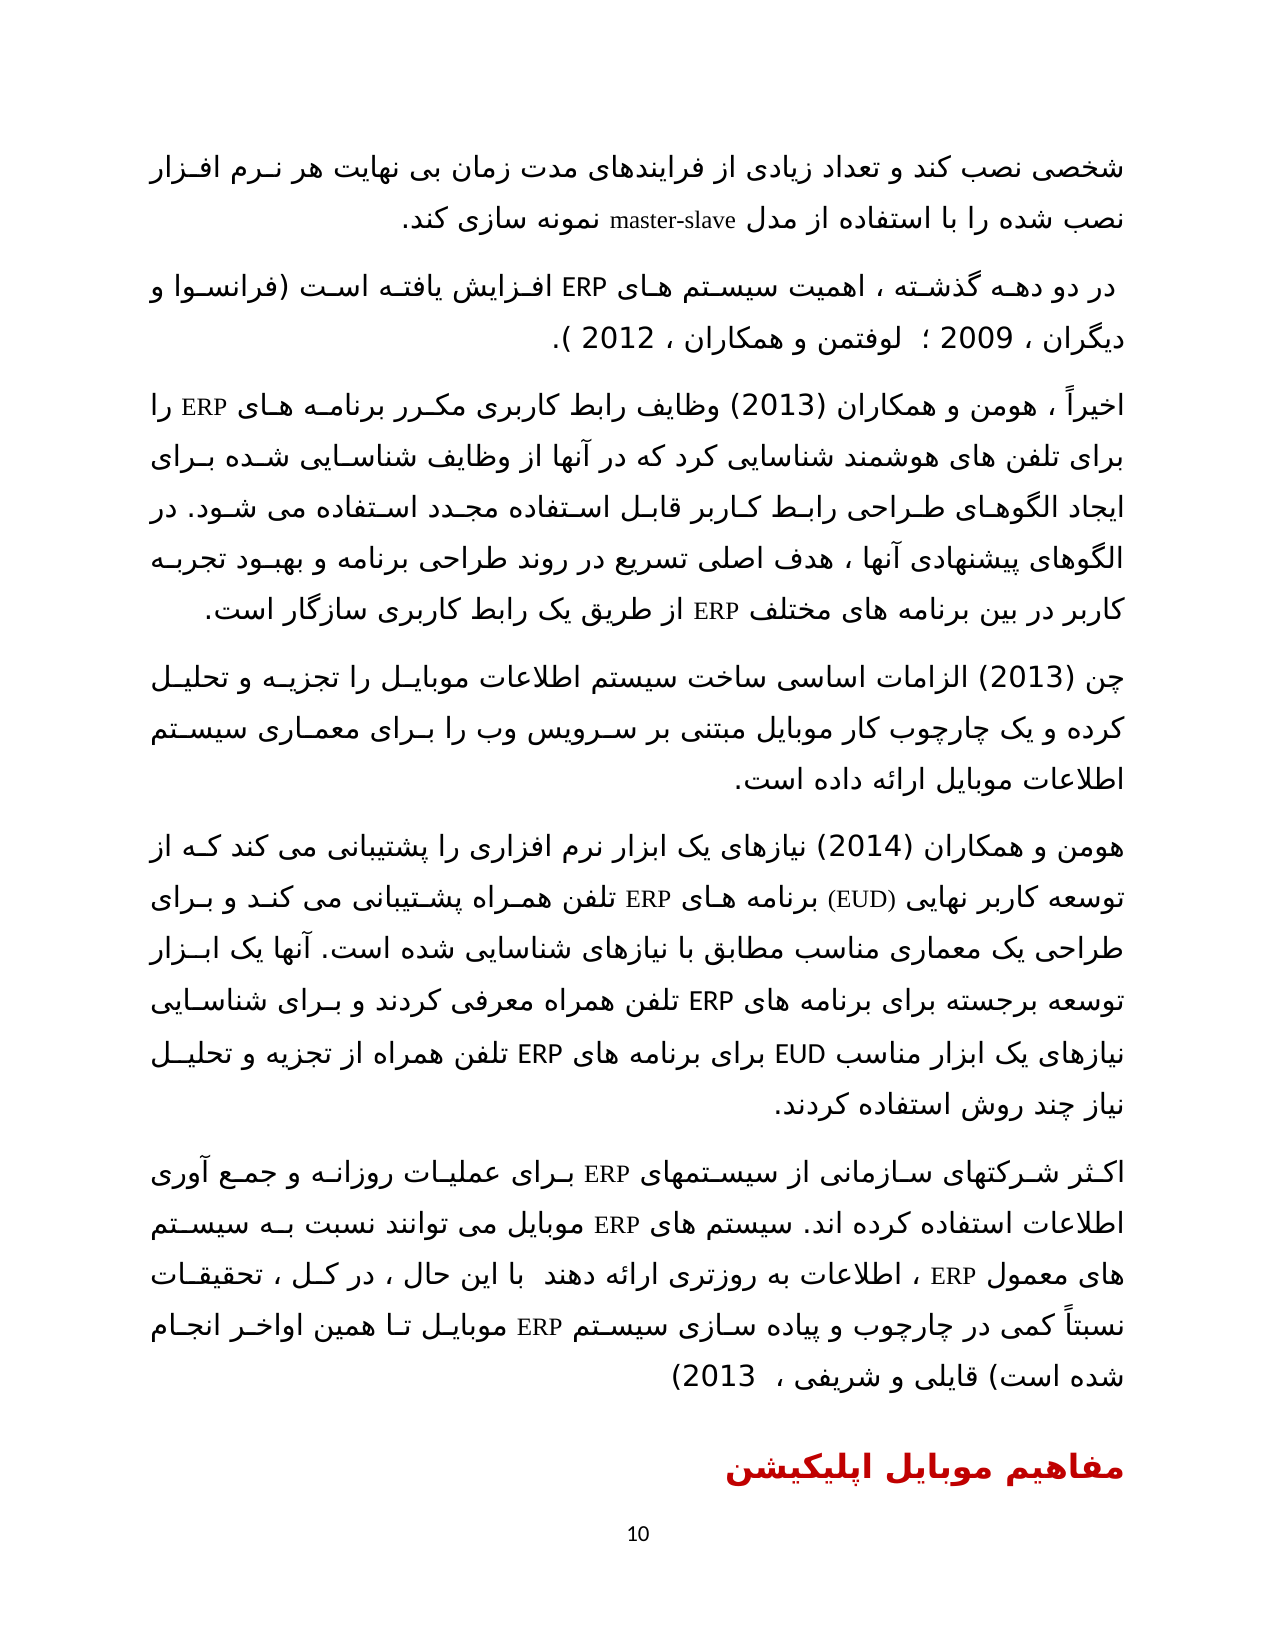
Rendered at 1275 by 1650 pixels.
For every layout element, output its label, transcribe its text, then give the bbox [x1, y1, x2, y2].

text اکثر شرکتهای سازمانی از سیستمهای ERP برای عملیات روزانه و جمع آوری اطلاعات استفاده کرده اند. سیستم های ERP موبایل می توانند نسبت به سیستم های معمول ERP ، اطلاعات به روزتری ارائه دهند با این حال ، در کل ، تحقیقات نسبتاً کمی در چارچوب و پیاده سازی سیستم ERP موبایل تا همین اواخر انجام شده است) قایلی و شریفی ، 2013) [150, 1155, 1125, 1393]
text در دو دهه گذشته ، اهمیت سیستم های ERP افزایش یافته است (فرانسوا و دیگران ، 2009 ؛ لوفتمن و همکاران ، 2012 ). [150, 268, 1125, 355]
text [150, 150, 1125, 235]
text چن (2013) الزامات اساسی ساخت سیستم اطلاعات موبایل را تجزیه و تحلیل کرده و یک چارچوب کار موبایل مبتنی بر سرویس وب را برای معماری سیستم اطلاعات موبایل ارائه داده است. [150, 660, 1125, 796]
text مفاهیم موبایل اپلیکیشن [150, 1447, 1125, 1486]
text اخیراً ، هومن و همکاران (2013) وظایف رابط کاربری مکرر برنامه های ERP را برای تلفن های هوشمند شناسایی کرد که در آنها از وظایف شناسایی شده برای ایجاد الگوهای طراحی رابط کاربر قابل استفاده مجدد استفاده می شود. در الگوهای پیشنهادی آنها ، هدف اصلی تسریع در روند طراحی برنامه و بهبود تجربه کاربر در بین برنامه های مختلف ERP از طریق یک رابط کاربری سازگار است. [150, 389, 1125, 626]
text هومن و همکاران (2014) نیازهای یک ابزار نرم افزاری را پشتیبانی می کند که از توسعه کاربر نهایی (EUD) برنامه های ERP تلفن همراه پشتیبانی می کند و برای طراحی یک معماری مناسب مطابق با نیازهای شناسایی شده است. آنها یک ابزار توسعه برجسته برای برنامه های ERP تلفن همراه معرفی کردند و برای شناسایی نیازهای یک ابزار مناسب EUD برای برنامه های ERP تلفن همراه از تجزیه و تحلیل نیاز چند روش استفاده کردند. [150, 829, 1125, 1122]
